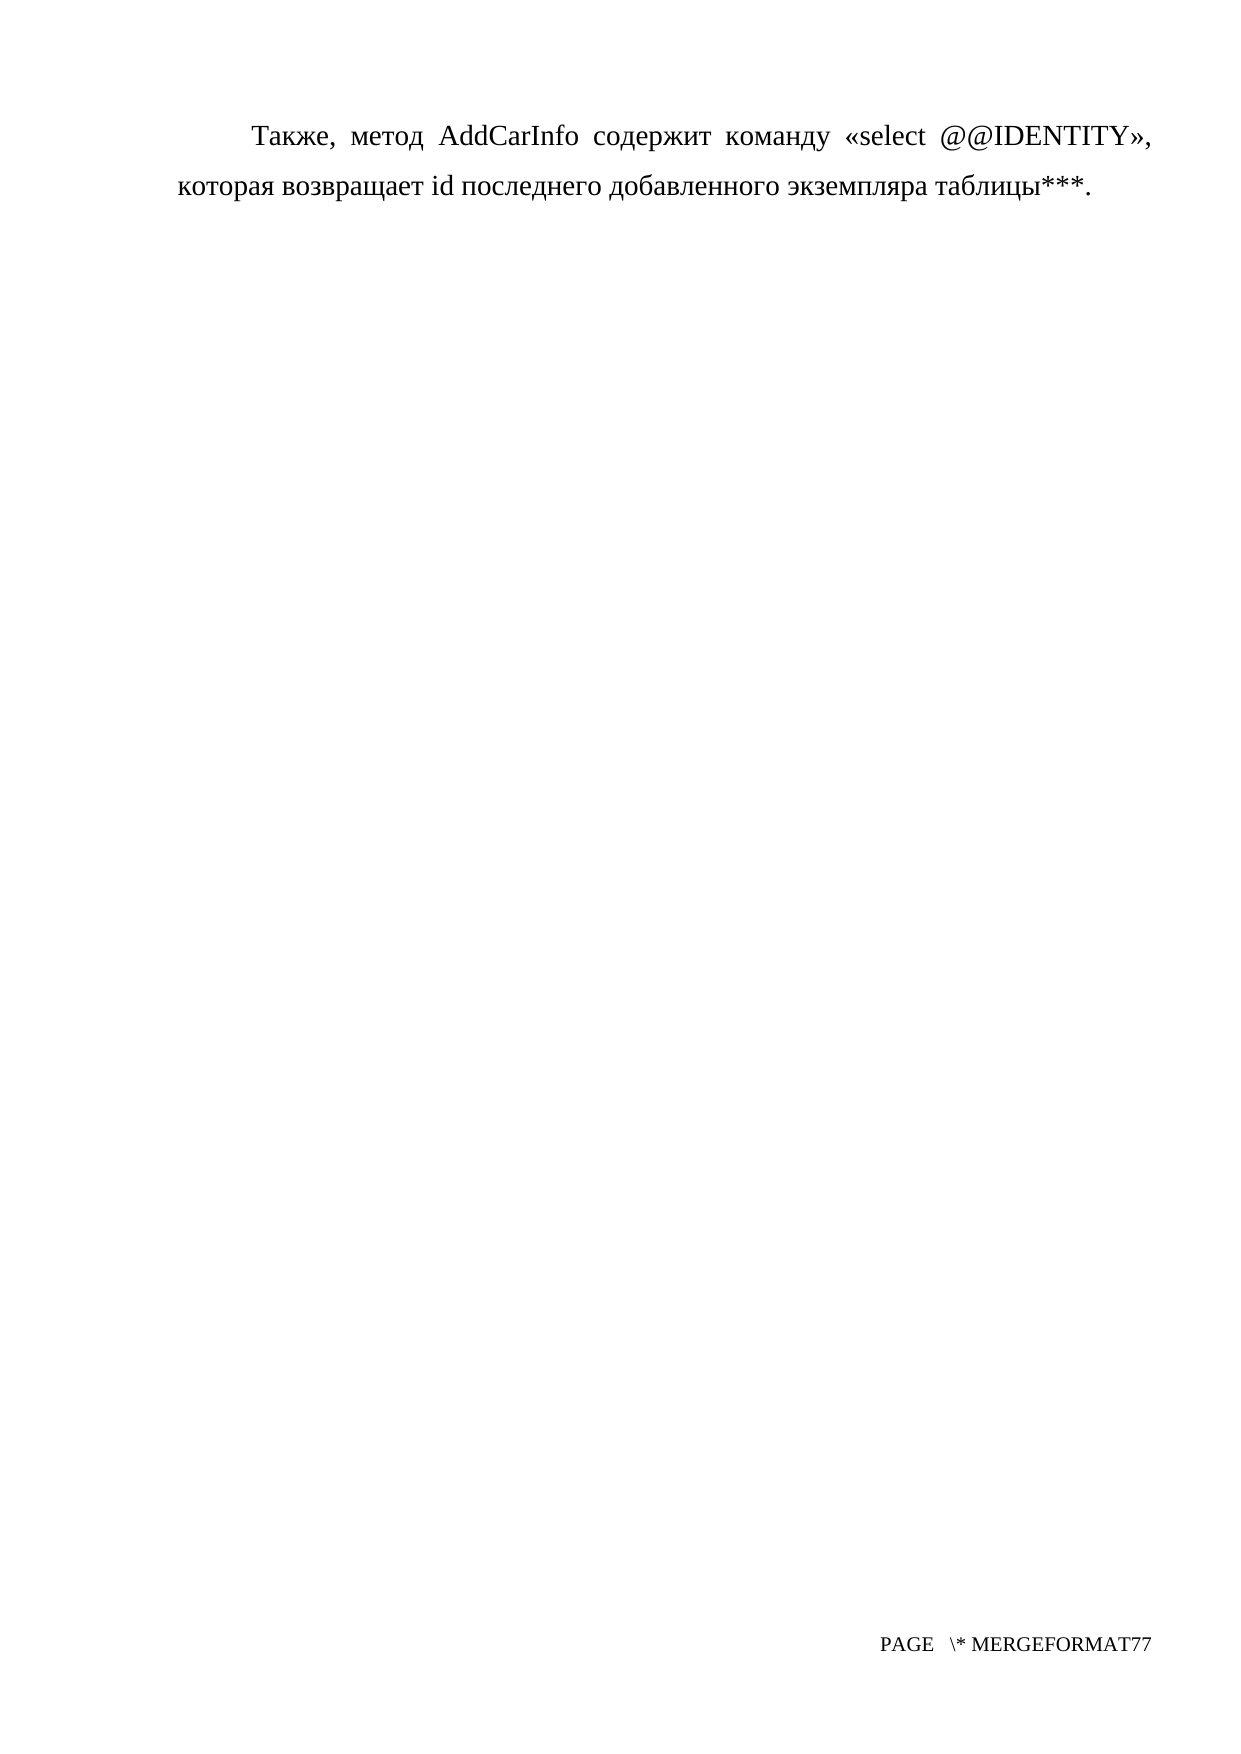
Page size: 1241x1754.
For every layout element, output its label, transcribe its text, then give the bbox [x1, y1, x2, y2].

text Также, метод AddCarInfo содержит команду «select @@IDENTITY», которая возвращает id последнего добавленного экземпляра таблицы***. [177, 118, 1152, 202]
